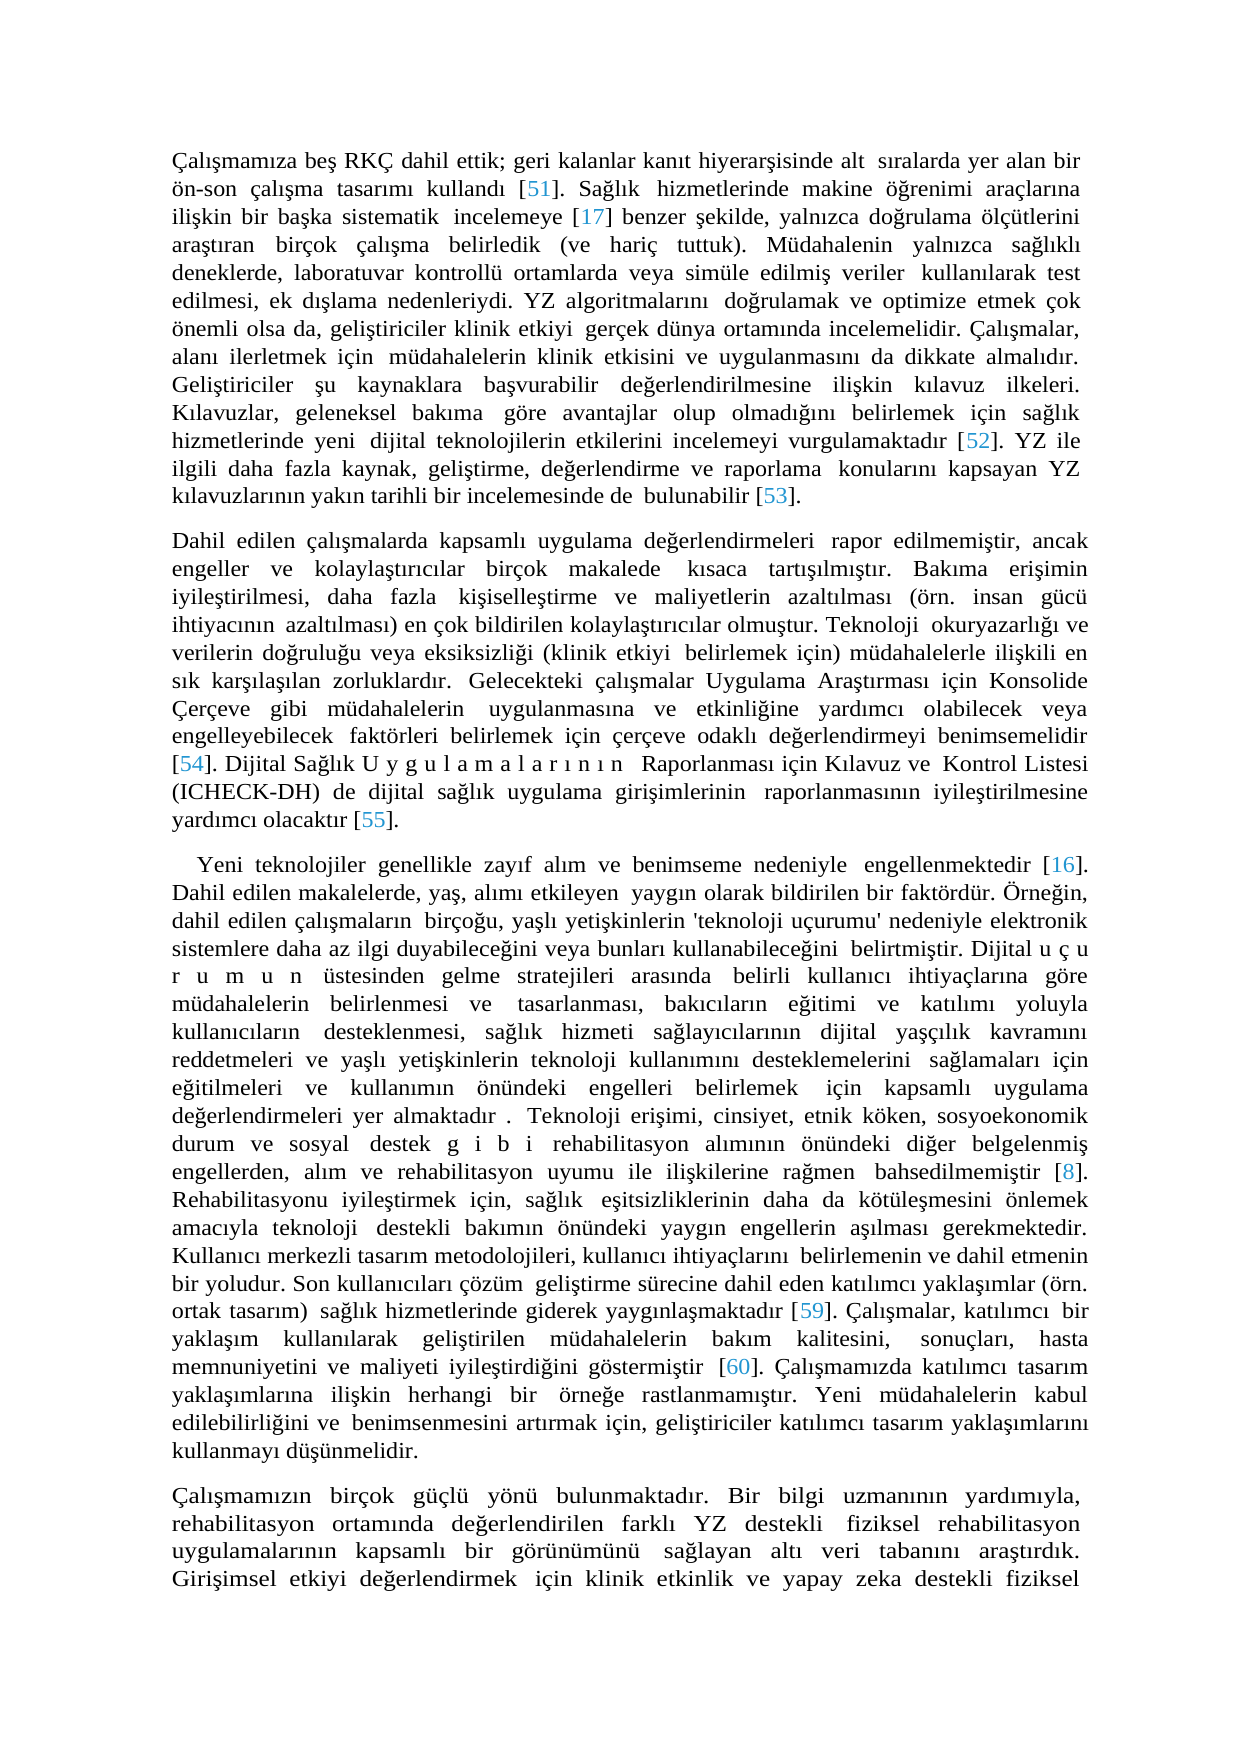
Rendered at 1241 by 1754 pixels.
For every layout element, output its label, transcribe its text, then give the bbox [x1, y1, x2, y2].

text Dahil edilen çalışmalarda kapsamlı uygulama değerlendirmeleri rapor edilmemiştir, ancak engeller ve kolaylaştırıcılar birçok makalede kısaca tartışılmıştır. Bakıma erişimin iyileştirilmesi, daha fazla kişiselleştirme ve maliyetlerin azaltılması (örn. insan gücü ihtiyacının azaltılması) en çok bildirilen kolaylaştırıcılar olmuştur. Teknoloji okuryazarlığı ve verilerin doğruluğu veya eksiksizliği (klinik etkiyi belirlemek için) müdahalelerle ilişkili en sık karşılaşılan zorluklardır. Gelecekteki çalışmalar Uygulama Araştırması için Konsolide Çerçeve gibi müdahalelerin uygulanmasına ve etkinliğine yardımcı olabilecek veya engelleyebilecek faktörleri belirlemek için çerçeve odaklı değerlendirmeyi benimsemelidir [54]. Dijital Sağlık U y g u l a m a l a r ı n ı n Raporlanması için Kılavuz ve Kontrol Listesi (ICHECK-DH) de dijital sağlık uygulama girişimlerinin raporlanmasının iyileştirilmesine yardımcı olacaktır [55]. [172, 527, 1088, 833]
text Çalışmamıza beş RKÇ dahil ettik; geri kalanlar kanıt hiyerarşisinde alt sıralarda yer alan bir ön-son çalışma tasarımı kullandı [51]. Sağlık hizmetlerinde makine öğrenimi araçlarına ilişkin bir başka sistematik incelemeye [17] benzer şekilde, yalnızca doğrulama ölçütlerini araştıran birçok çalışma belirledik (ve hariç tuttuk). Müdahalenin yalnızca sağlıklı deneklerde, laboratuvar kontrollü ortamlarda veya simüle edilmiş veriler kullanılarak test edilmesi, ek dışlama nedenleriydi. YZ algoritmalarını doğrulamak ve optimize etmek çok önemli olsa da, geliştiriciler klinik etkiyi gerçek dünya ortamında incelemelidir. Çalışmalar, alanı ilerletmek için müdahalelerin klinik etkisini ve uygulanmasını da dikkate almalıdır. Geliştiriciler şu kaynaklara başvurabilir değerlendirilmesine ilişkin kılavuz ilkeleri. Kılavuzlar, geleneksel bakıma göre avantajlar olup olmadığını belirlemek için sağlık hizmetlerinde yeni dijital teknolojilerin etkilerini incelemeyi vurgulamaktadır [52]. YZ ile ilgili daha fazla kaynak, geliştirme, değerlendirme ve raporlama konularını kapsayan YZ kılavuzlarının yakın tarihli bir incelemesinde de bulunabilir [53]. [172, 148, 1081, 509]
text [172, 1482, 1081, 1592]
text Yeni teknolojiler genellikle zayıf alım ve benimseme nedeniyle engellenmektedir [16]. Dahil edilen makalelerde, yaş, alımı etkileyen yaygın olarak bildirilen bir faktördür. Örneğin, dahil edilen çalışmaların birçoğu, yaşlı yetişkinlerin 'teknoloji uçurumu' nedeniyle elektronik sistemlere daha az ilgi duyabileceğini veya bunları kullanabileceğini belirtmiştir. Dijital u ç u r u m u n üstesinden gelme stratejileri arasında belirli kullanıcı ihtiyaçlarına göre müdahalelerin belirlenmesi ve tasarlanması, bakıcıların eğitimi ve katılımı yoluyla kullanıcıların desteklenmesi, sağlık hizmeti sağlayıcılarının dijital yaşçılık kavramını reddetmeleri ve yaşlı yetişkinlerin teknoloji kullanımını desteklemelerini sağlamaları için eğitilmeleri ve kullanımın önündeki engelleri belirlemek için kapsamlı uygulama değerlendirmeleri yer almaktadır . Teknoloji erişimi, cinsiyet, etnik köken, sosyoekonomik durum ve sosyal destek g i b i rehabilitasyon alımının önündeki diğer belgelenmiş engellerden, alım ve rehabilitasyon uyumu ile ilişkilerine rağmen bahsedilmemiştir [8]. Rehabilitasyonu iyileştirmek için, sağlık eşitsizliklerinin daha da kötüleşmesini önlemek amacıyla teknoloji destekli bakımın önündeki yaygın engellerin aşılması gerekmektedir. Kullanıcı merkezli tasarım metodolojileri, kullanıcı ihtiyaçlarını belirlemenin ve dahil etmenin bir yoludur. Son kullanıcıları çözüm geliştirme sürecine dahil eden katılımcı yaklaşımlar (örn. ortak tasarım) sağlık hizmetlerinde giderek yaygınlaşmaktadır [59]. Çalışmalar, katılımcı bir yaklaşım kullanılarak geliştirilen müdahalelerin bakım kalitesini, sonuçları, hasta memnuniyetini ve maliyeti iyileştirdiğini göstermiştir [60]. Çalışmamızda katılımcı tasarım yaklaşımlarına ilişkin herhangi bir örneğe rastlanmamıştır. Yeni müdahalelerin kabul edilebilirliğini ve benimsenmesini artırmak için, geliştiriciler katılımcı tasarım yaklaşımlarını kullanmayı düşünmelidir. [172, 851, 1089, 1463]
